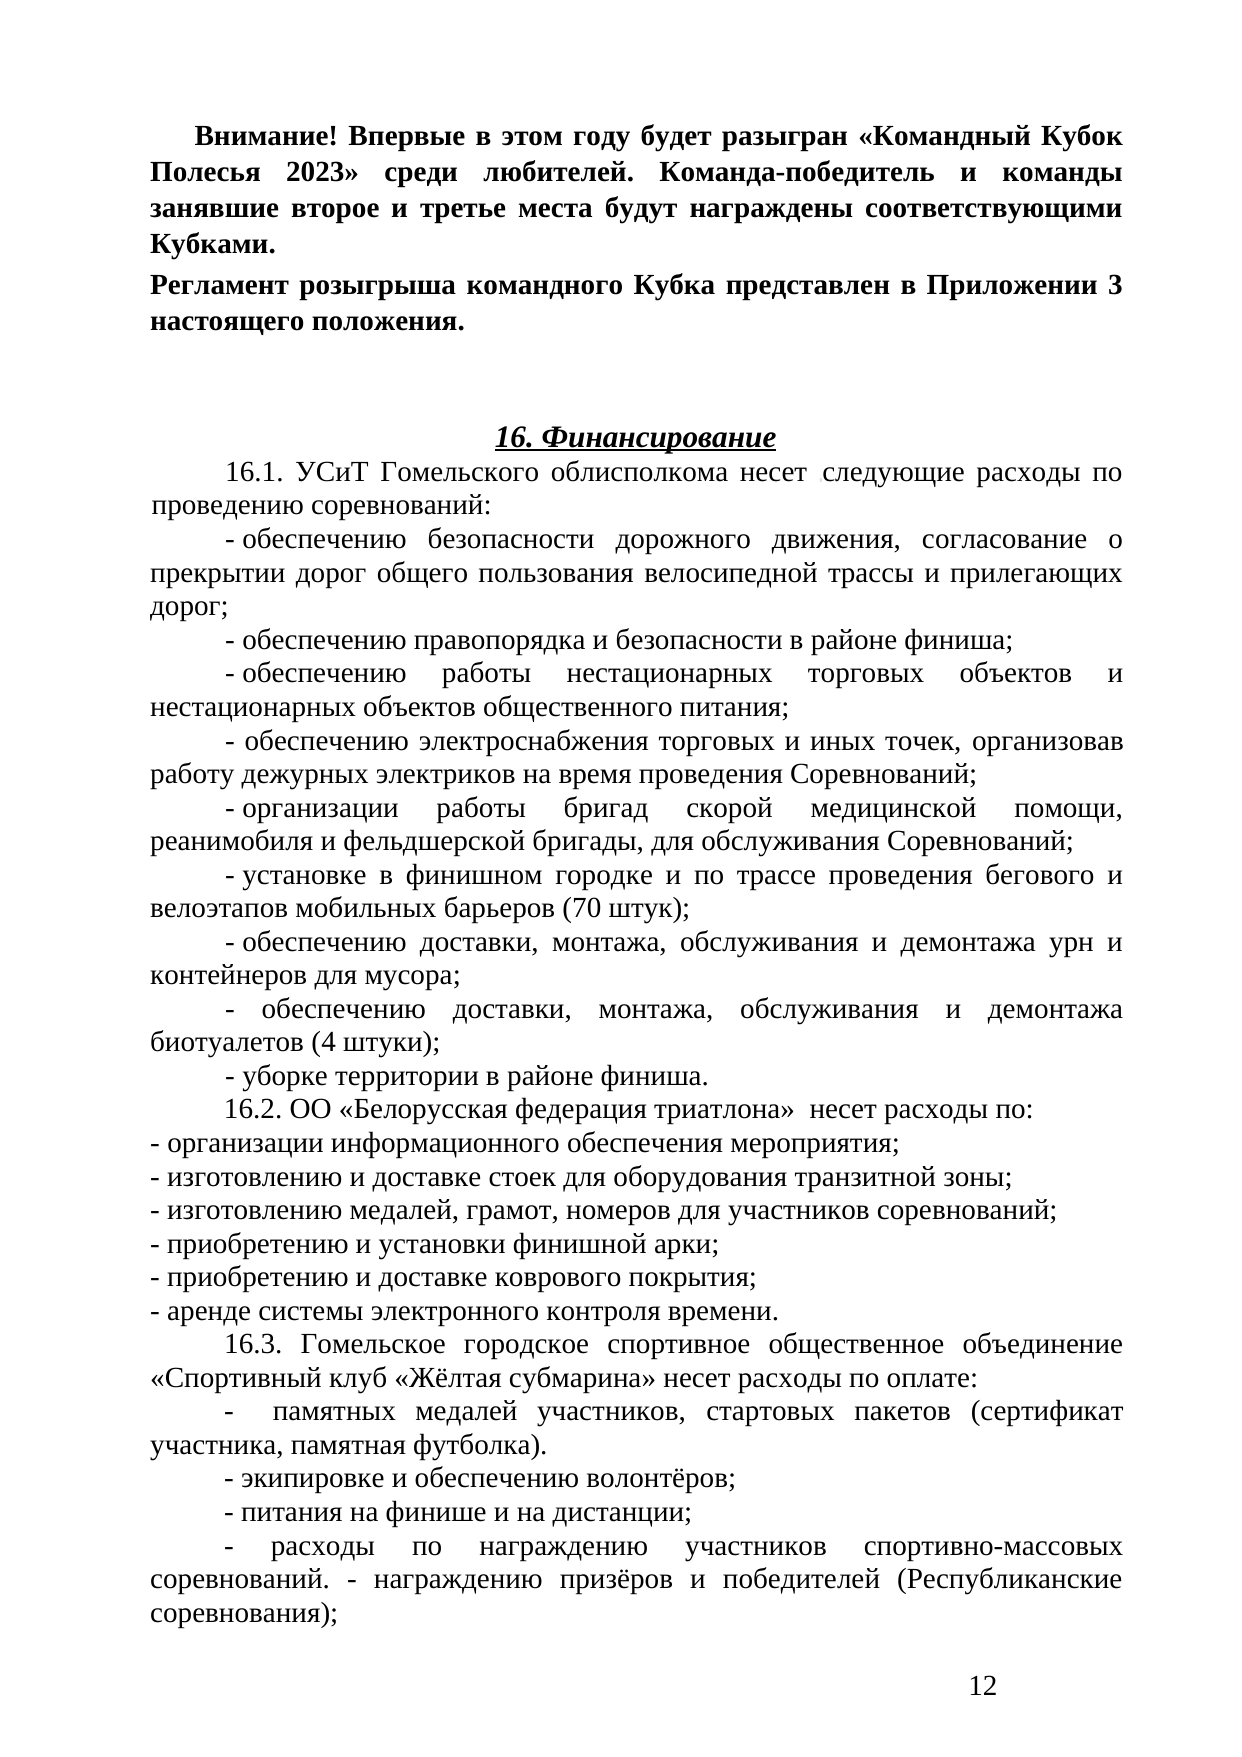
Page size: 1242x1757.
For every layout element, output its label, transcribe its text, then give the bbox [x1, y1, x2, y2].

text - изготовлению медалей, грамот, номеров для участников соревнований; [150, 1192, 1123, 1226]
text - приобретению и доставке коврового покрытия; [150, 1259, 1123, 1293]
text - обеспечению правопорядка и безопасности в районе финиша; [150, 622, 1123, 656]
text - организации информационного обеспечения мероприятия; [150, 1125, 1123, 1159]
text - приобретению и установки финишной арки; [150, 1226, 1123, 1259]
text - питания на финише и на дистанции; [150, 1494, 1123, 1528]
text 16.3. Гомельское городское спортивное общественное объединение «Спортивный клуб «Жёлтая субмарина» несет расходы по оплате: [150, 1326, 1123, 1393]
text Внимание! Впервые в этом году будет разыгран «Командный Кубок Полесья 2023» среди любителей. Команда-победитель и команды занявшие второе и третье места будут награждены соответствующими Кубками. [150, 118, 1123, 260]
text - установке в финишном городке и по трассе проведения бегового и велоэтапов мобильных барьеров (70 штук); [150, 857, 1123, 924]
text - экипировке и обеспечению волонтёров; [150, 1461, 1123, 1494]
text 16.1. УСиТ Гомельского облисполкома несет следующие расходы по проведению соревнований: [151, 454, 1123, 521]
text - аренде системы электронного контроля времени. [150, 1293, 1123, 1326]
text - обеспечению безопасности дорожного движения, согласование о прекрытии дорог общего пользования велосипедной трассы и прилегающих дорог; [150, 521, 1123, 622]
text - обеспечению доставки, монтажа, обслуживания и демонтажа урн и контейнеров для мусора; [150, 924, 1123, 991]
text - уборке территории в районе финиша. [150, 1058, 1123, 1092]
text 16. Финансирование [150, 418, 1123, 454]
text - обеспечению доставки, монтажа, обслуживания и демонтажа биотуалетов (4 штуки); [150, 991, 1123, 1058]
text - организации работы бригад скорой медицинской помощи, реанимобиля и фельдшерской бригады, для обслуживания Соревнований; [150, 790, 1123, 857]
text Регламент розыгрыша командного Кубка представлен в Приложении 3 настоящего положения. [150, 267, 1123, 337]
text - расходы по награждению участников спортивно-массовых соревнований. - награждению призёров и победителей (Республиканские соревнования); [150, 1528, 1123, 1628]
text - изготовлению и доставке стоек для оборудования транзитной зоны; [150, 1159, 1123, 1192]
text - памятных медалей участников, стартовых пакетов (сертификат участника, памятная футболка). [150, 1393, 1123, 1461]
text 16.2. ОО «Белорусская федерация триатлона» несет расходы по: [150, 1092, 1123, 1125]
text - обеспечению электроснабжения торговых и иных точек, организовав работу дежурных электриков на время проведения Соревнований; [150, 723, 1123, 790]
text - обеспечению работы нестационарных торговых объектов и нестационарных объектов общественного питания; [150, 656, 1123, 723]
